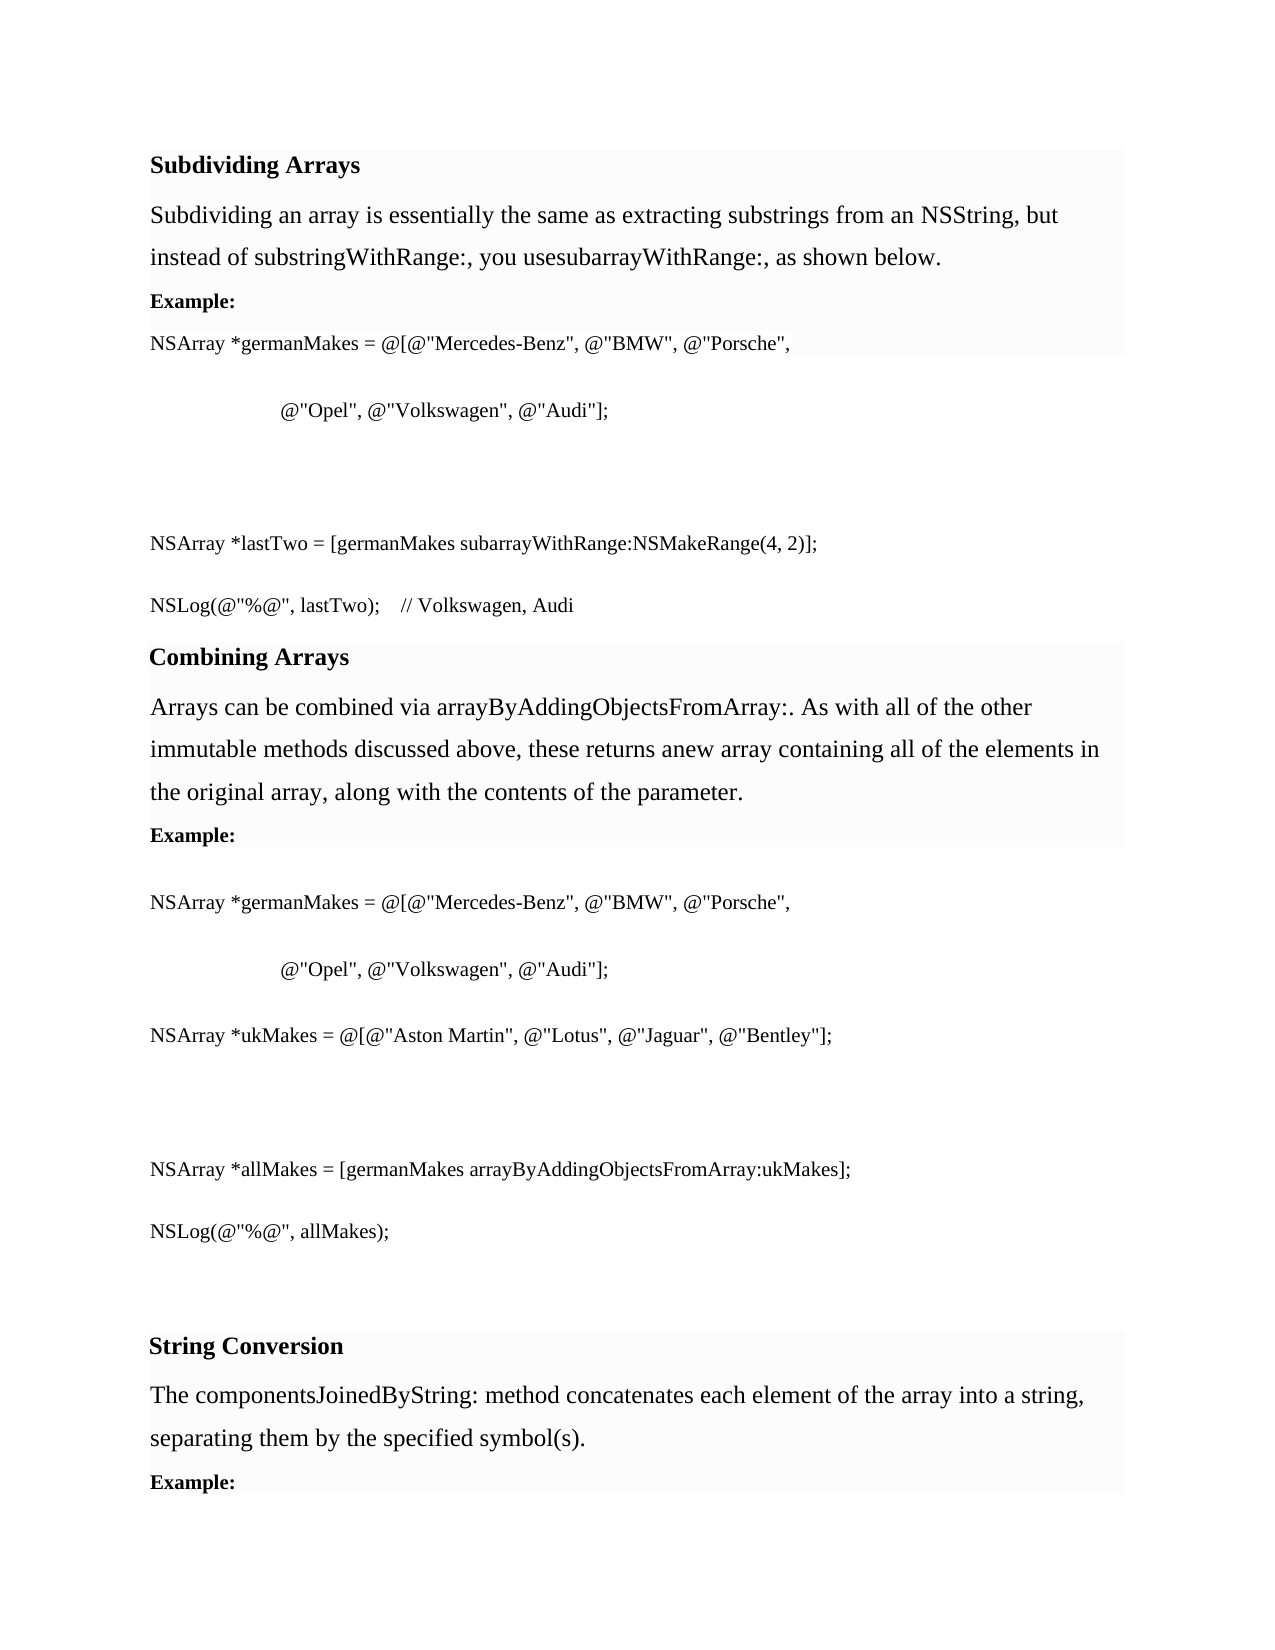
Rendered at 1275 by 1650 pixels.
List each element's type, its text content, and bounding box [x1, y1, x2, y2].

text NSArray *germanMakes = @[@"Mercedes-Benz", @"BMW", @"Porsche", [150, 877, 1120, 914]
text NSLog(@"%@", lastTwo); // Volkswagen, Audi [150, 580, 1120, 617]
subtitle Subdividing Arrays [150, 150, 1125, 179]
text Subdividing an array is essentially the same as extracting substrings from an NSString, but instead of substringWithRange:, you usesubarrayWithRange:, as shown below. [150, 186, 1125, 271]
text The componentsJoinedByString: method concatenates each element of the array into a string, separating them by the specified symbol(s). [150, 1367, 1125, 1451]
text NSArray *allMakes = [germanMakes arrayByAddingObjectsFromArray:ukMakes]; [150, 1143, 1120, 1181]
text Arrays can be combined via arrayByAddingObjectsFromArray:. As with all of the other immutable methods discussed above, these returns anew array containing all of the elements in the original array, along with the contents of the parameter. [150, 679, 1125, 805]
text Example: [150, 1451, 1125, 1494]
text NSArray *ukMakes = @[@"Aston Martin", @"Lotus", @"Jaguar", @"Bentley"]; [150, 1010, 1120, 1047]
text NSLog(@"%@", allMakes); [150, 1206, 1120, 1243]
text @"Opel", @"Volkswagen", @"Audi"]; [150, 384, 1120, 422]
subtitle String Conversion [148, 1331, 1125, 1359]
text Example: [150, 805, 1125, 847]
text NSArray *germanMakes = @[@"Mercedes-Benz", @"BMW", @"Porsche", [150, 313, 1125, 355]
text Example: [150, 271, 1125, 313]
text NSArray *lastTwo = [germanMakes subarrayWithRange:NSMakeRange(4, 2)]; [150, 517, 1120, 555]
text @"Opel", @"Volkswagen", @"Audi"]; [150, 943, 1120, 981]
subtitle Combining Arrays [148, 642, 1125, 671]
